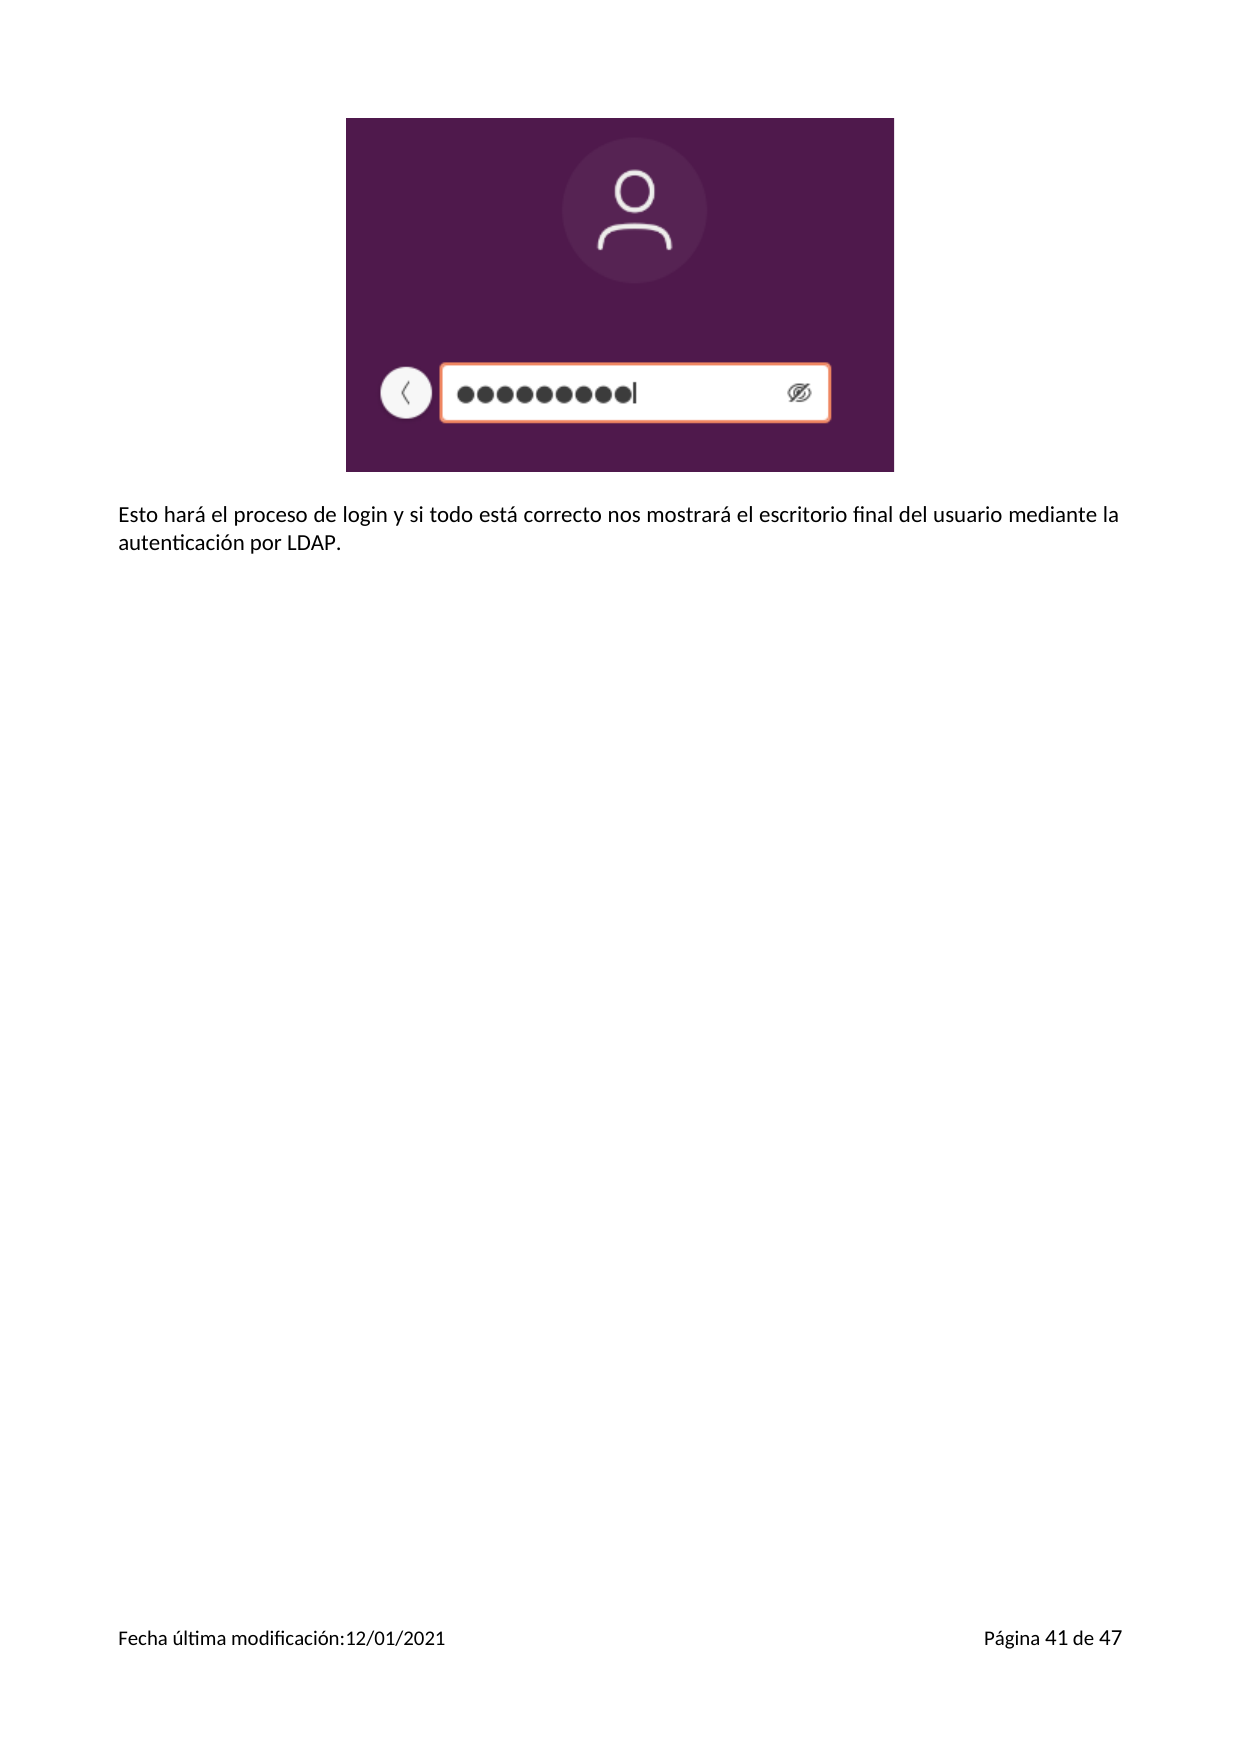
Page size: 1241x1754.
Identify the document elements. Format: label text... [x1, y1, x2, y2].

text Esto hará el proceso de login y si todo está correcto nos mostrará el escritorio final del usuario mediante la autenticación por LDAP. [118, 500, 1122, 556]
picture [346, 118, 895, 472]
